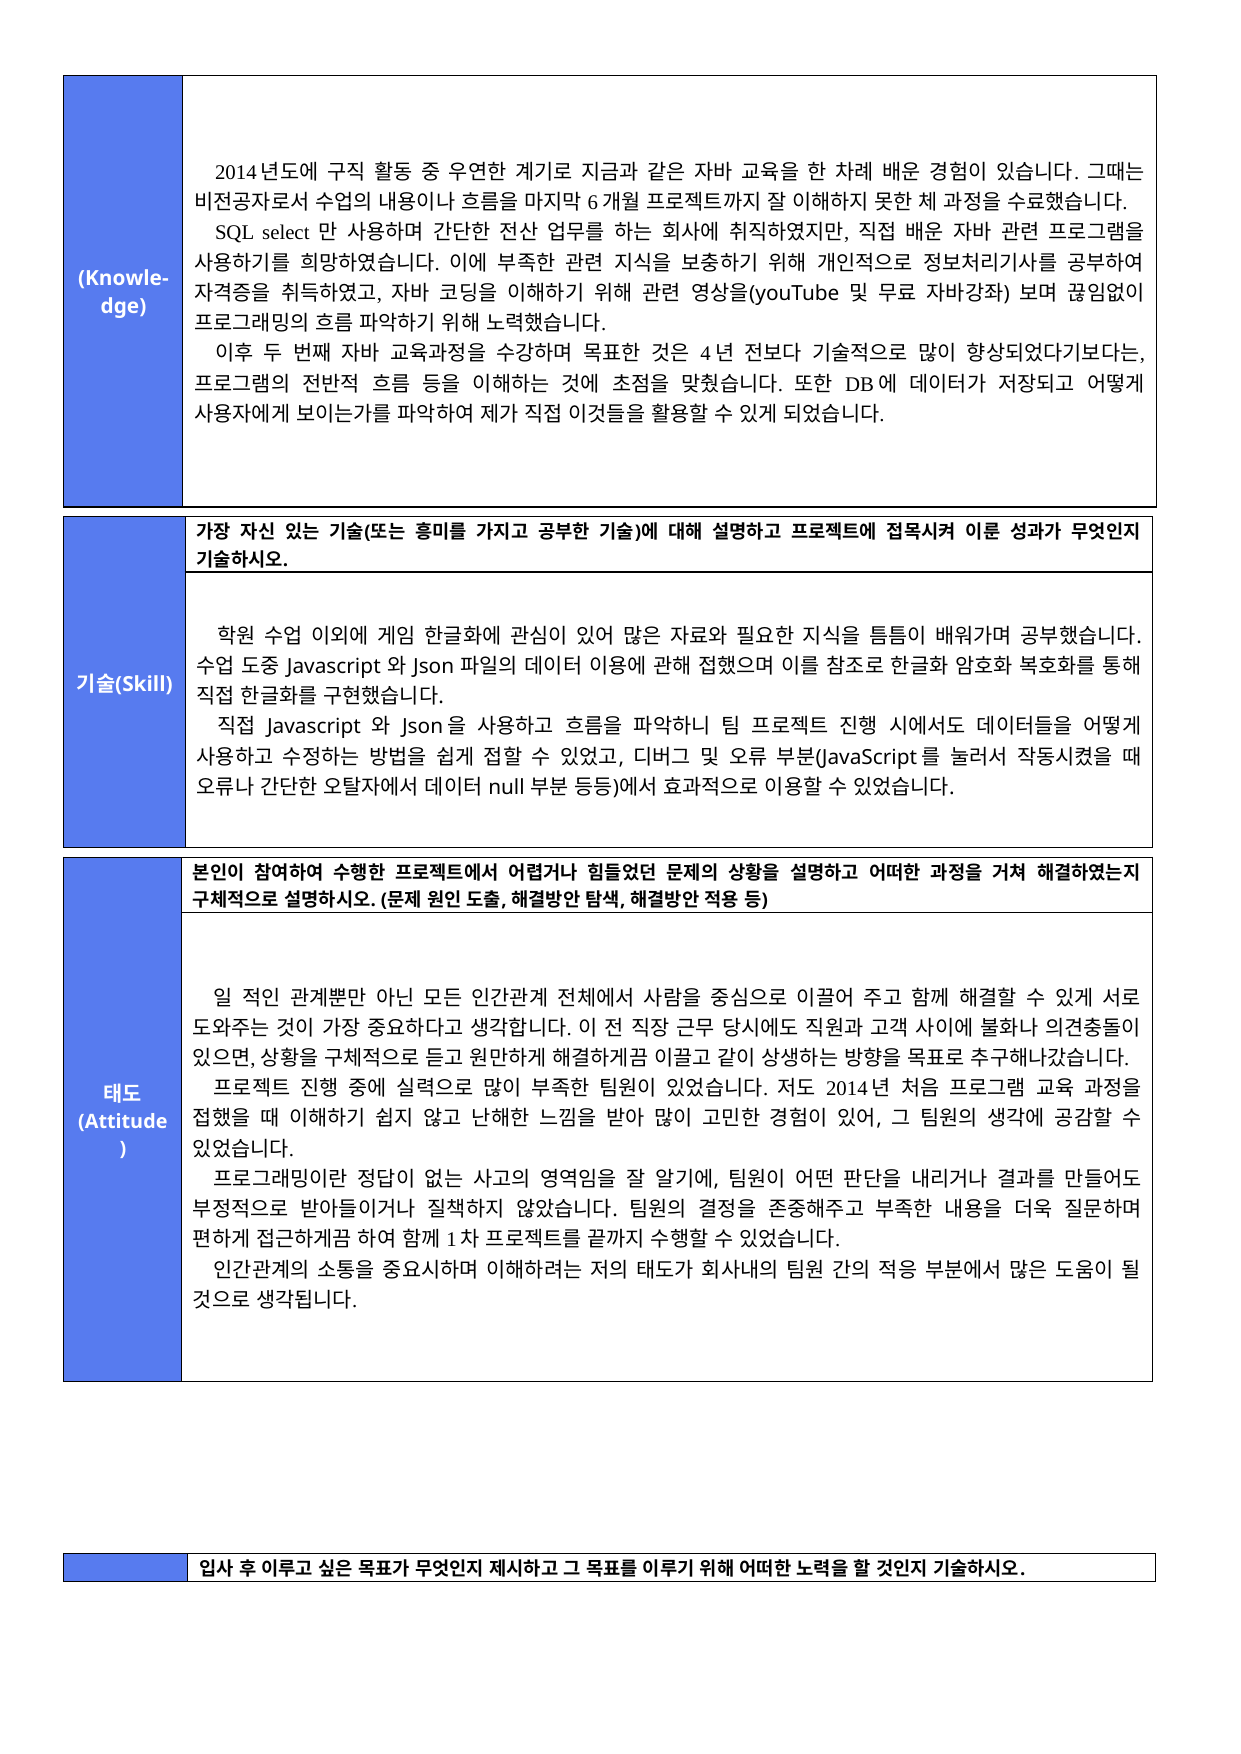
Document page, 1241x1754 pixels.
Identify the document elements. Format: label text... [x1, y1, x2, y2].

table_header 태도 (Attitude) [64, 858, 181, 1381]
table_cell 학원 수업 이외에 게임 한글화에 관심이 있어 많은 자료와 필요한 지식을 틈틈이 배워가며 공부했습니다. 수업 도중 Javascript 와 Json 파일의 데이터 이용에 관해 접했으며 이를 참조로 한글화 암호화 복호화를 통해 직접 한글화를 구현했습니다. 직접 Javascript 와 Json을 사용하고 흐름을 파악하니 팀 프로젝트 진행 시에서도 데이터들을 어떻게 사용하고 수정하는 방법을 쉽게 접할 수 있었고, 디버그 및 오류 부분(JavaScript를 눌러서 작동시켰을 때 오류나 간단한 오탈자에서 데이터 null 부분 등등)에서 효과적으로 이용할 수 있었습니다. [186, 573, 1152, 847]
table_header 본인이 참여하여 수행한 프로젝트에서 어렵거나 힘들었던 문제의 상황을 설명하고 어떠한 과정을 거쳐 해결하였는지 구체적으로 설명하시오. (문제 원인 도출, 해결방안 탐색, 해결방안 적용 등) [182, 858, 1152, 912]
table_header 기술(Skill) [64, 517, 185, 847]
table_header 목표(Goal) [64, 1554, 187, 1581]
table_header 가장 자신 있는 기술(또는 흥미를 가지고 공부한 기술)에 대해 설명하고 프로젝트에 접목시켜 이룬 성과가 무엇인지 기술하시오. [186, 517, 1152, 571]
table_header 지식 (Knowle-dge) [64, 76, 182, 506]
table_cell 일 적인 관계뿐만 아닌 모든 인간관계 전체에서 사람을 중심으로 이끌어 주고 함께 해결할 수 있게 서로 도와주는 것이 가장 중요하다고 생각합니다. 이 전 직장 근무 당시에도 직원과 고객 사이에 불화나 의견충돌이 있으면, 상황을 구체적으로 듣고 원만하게 해결하게끔 이끌고 같이 상생하는 방향을 목표로 추구해나갔습니다. 프로젝트 진행 중에 실력으로 많이 부족한 팀원이 있었습니다. 저도 2014년 처음 프로그램 교육 과정을 접했을 때 이해하기 쉽지 않고 난해한 느낌을 받아 많이 고민한 경험이 있어, 그 팀원의 생각에 공감할 수 있었습니다. 프로그래밍이란 정답이 없는 사고의 영역임을 잘 알기에, 팀원이 어떤 판단을 내리거나 결과를 만들어도 부정적으로 받아들이거나 질책하지 않았습니다. 팀원의 결정을 존중해주고 부족한 내용을 더욱 질문하며 편하게 접근하게끔 하여 함께 1차 프로젝트를 끝까지 수행할 수 있었습니다. 인간관계의 소통을 중요시하며 이해하려는 저의 태도가 회사내의 팀원 간의 적응 부분에서 많은 도움이 될 것으로 생각됩니다. [182, 913, 1152, 1381]
table_header 입사 후 이루고 싶은 목표가 무엇인지 제시하고 그 목표를 이루기 위해 어떠한 노력을 할 것인지 기술하시오. [188, 1554, 1155, 1581]
table_cell 2014년도에 구직 활동 중 우연한 계기로 지금과 같은 자바 교육을 한 차례 배운 경험이 있습니다. 그때는 비전공자로서 수업의 내용이나 흐름을 마지막 6개월 프로젝트까지 잘 이해하지 못한 체 과정을 수료했습니다. SQL select 만 사용하며 간단한 전산 업무를 하는 회사에 취직하였지만, 직접 배운 자바 관련 프로그램을 사용하기를 희망하였습니다. 이에 부족한 관련 지식을 보충하기 위해 개인적으로 정보처리기사를 공부하여 자격증을 취득하였고, 자바 코딩을 이해하기 위해 관련 영상을(youTube 및 무료 자바강좌) 보며 끊임없이 프로그래밍의 흐름 파악하기 위해 노력했습니다. 이후 두 번째 자바 교육과정을 수강하며 목표한 것은 4년 전보다 기술적으로 많이 향상되었다기보다는, 프로그램의 전반적 흐름 등을 이해하는 것에 초점을 맞췄습니다. 또한 DB에 데이터가 저장되고 어떻게 사용자에게 보이는가를 파악하여 제가 직접 이것들을 활용할 수 있게 되었습니다. [183, 76, 1156, 506]
